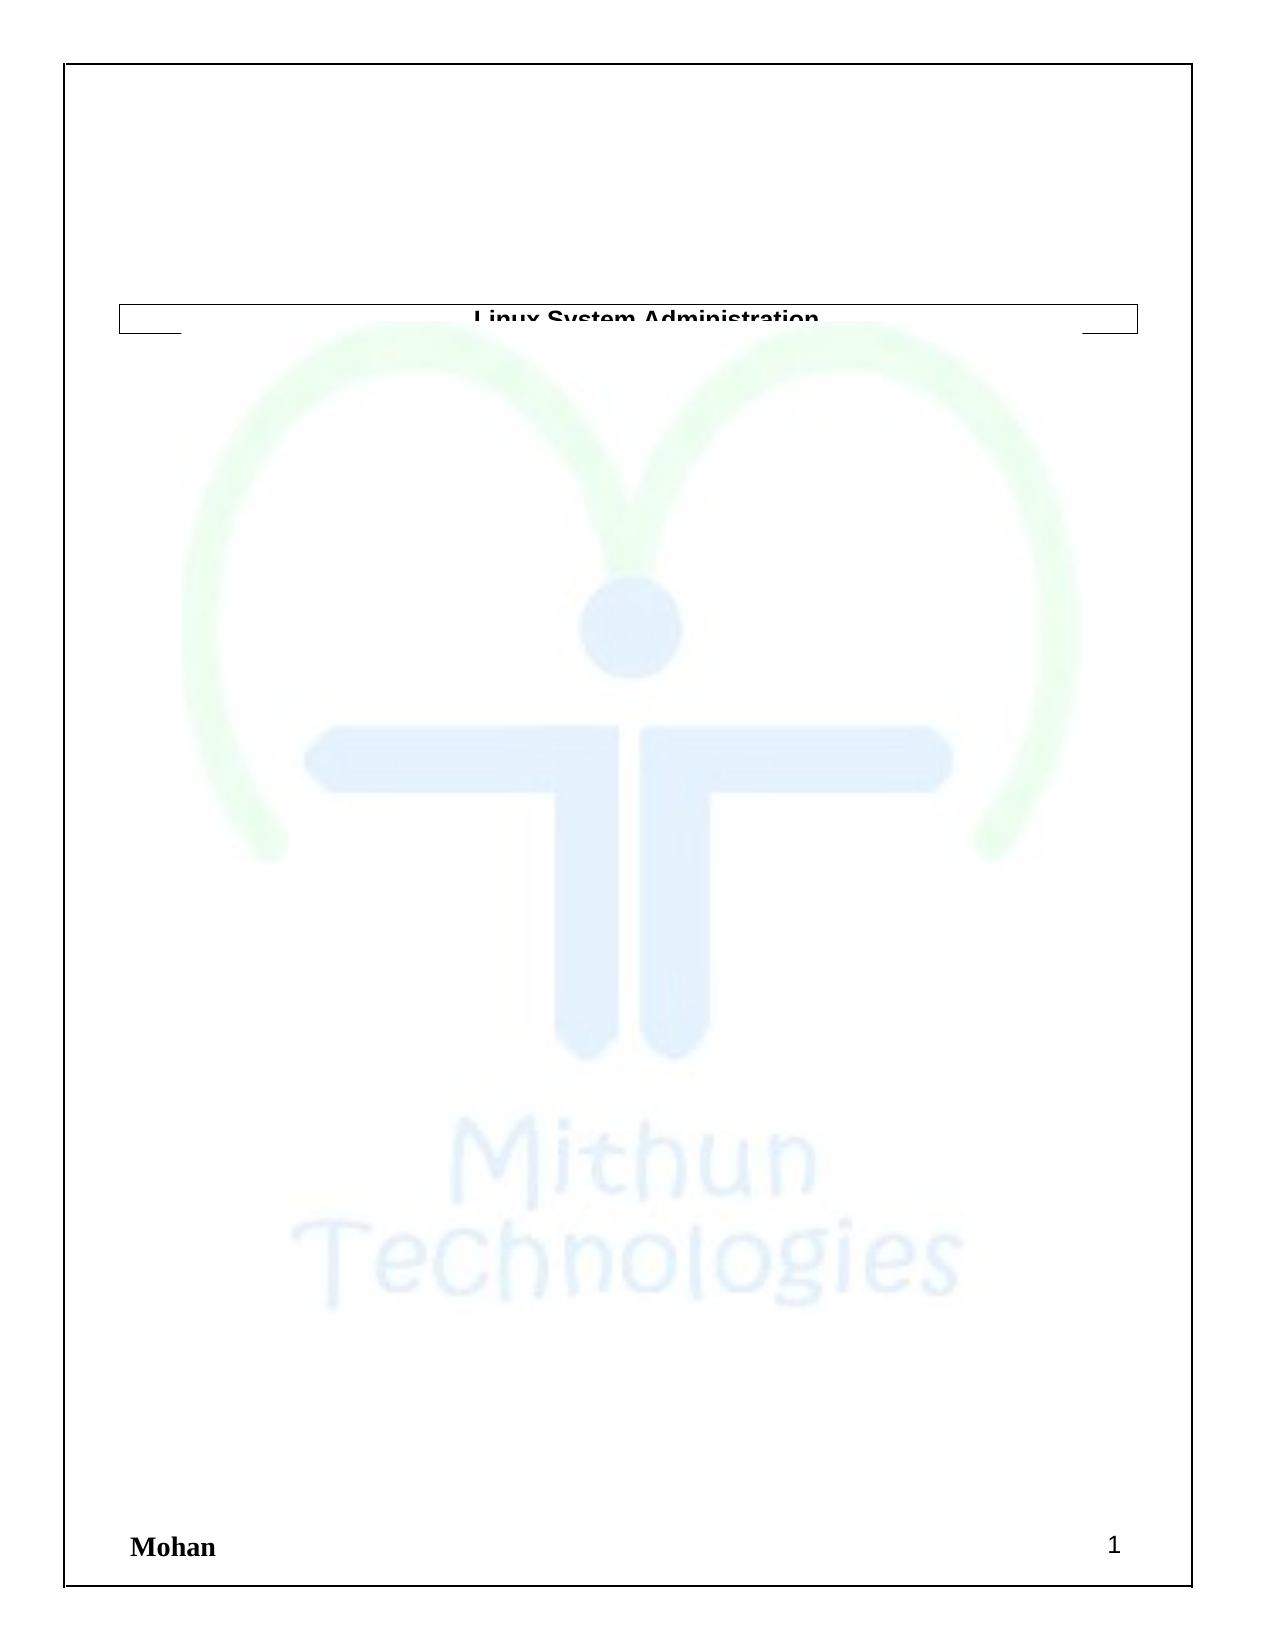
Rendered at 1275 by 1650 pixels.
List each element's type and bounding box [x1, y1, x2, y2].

picture [181, 321, 1083, 1314]
